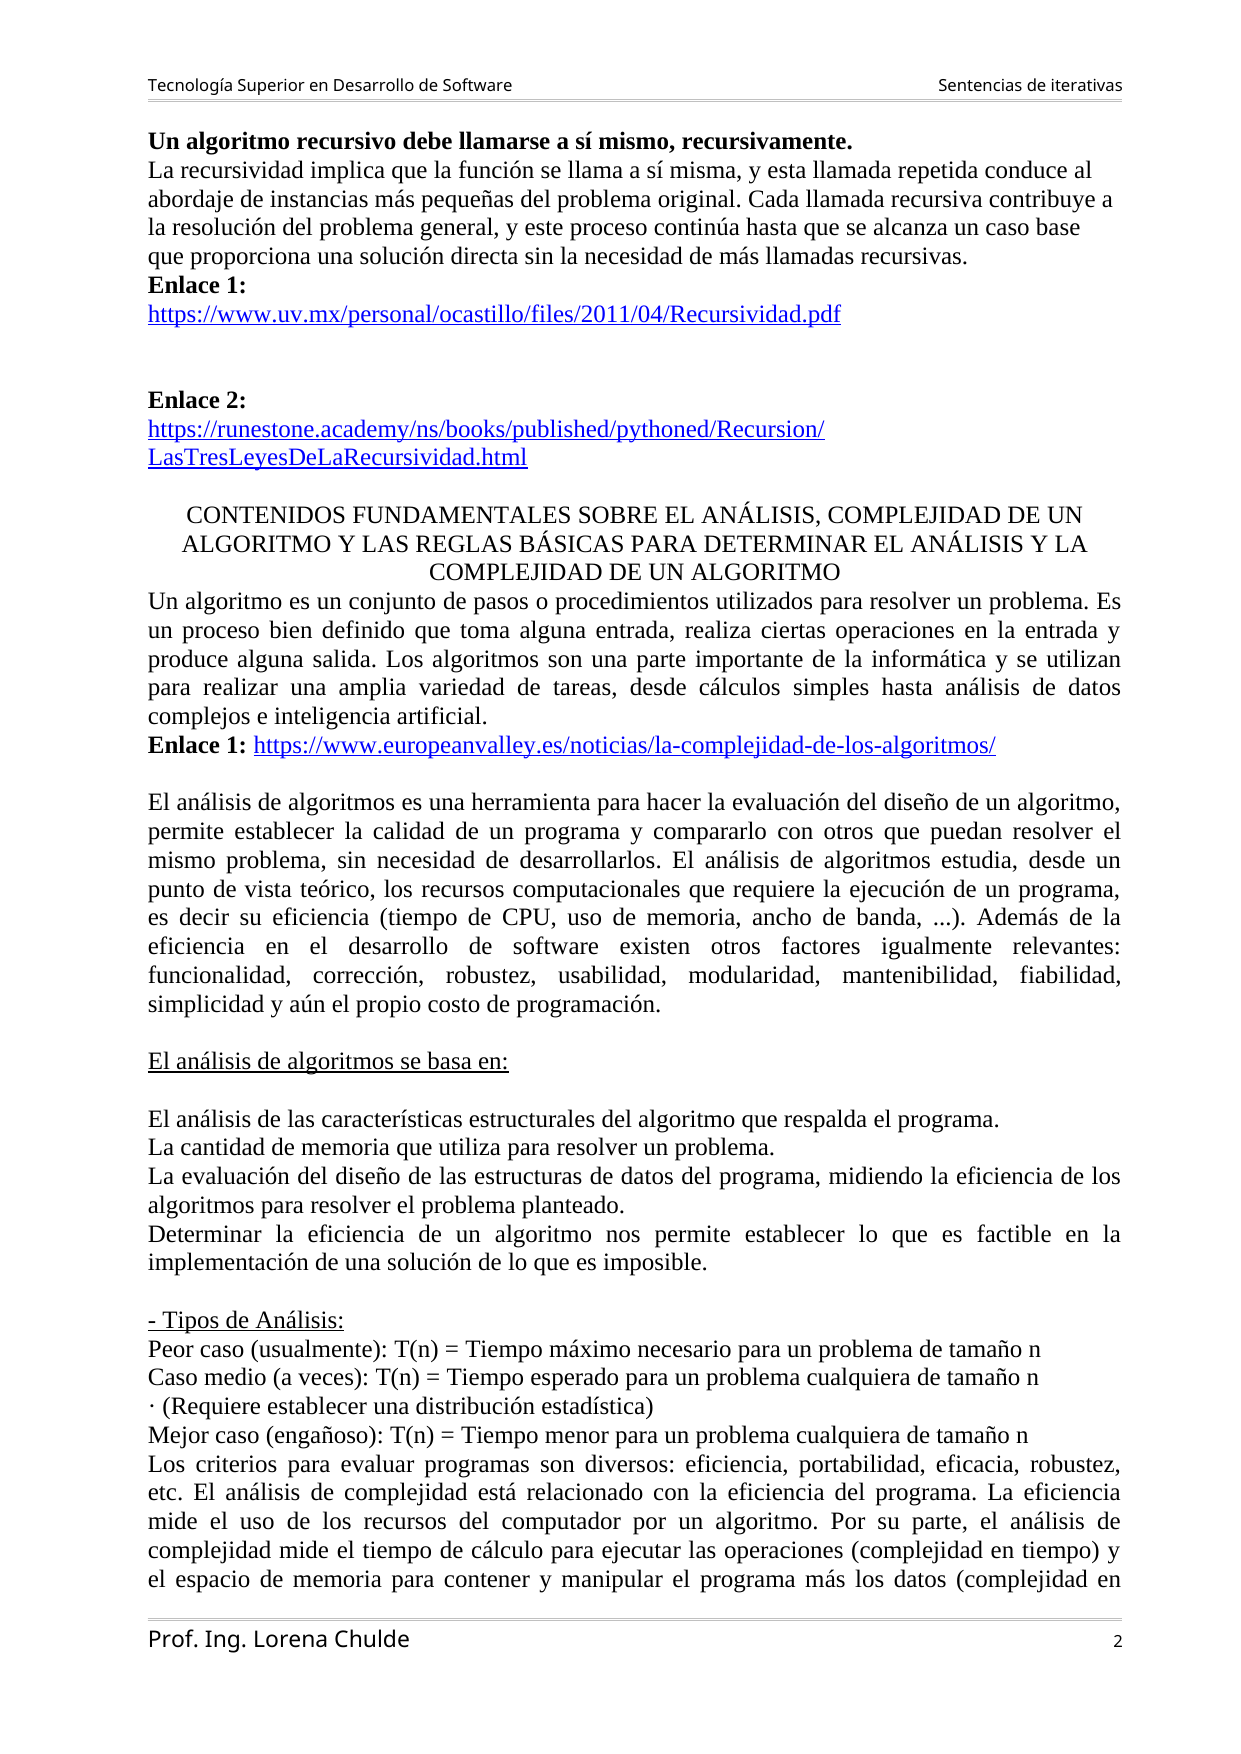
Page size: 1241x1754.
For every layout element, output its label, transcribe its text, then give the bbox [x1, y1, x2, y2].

text La evaluación del diseño de las estructuras de datos del programa, midiendo la eficiencia de los algoritmos para resolver el problema planteado. [148, 1161, 1122, 1219]
text · (Requiere establecer una distribución estadística) [148, 1391, 1122, 1420]
text Enlace 1: [148, 270, 1122, 299]
text La recursividad implica que la función se llama a sí misma, y esta llamada repetida conduce al abordaje de instancias más pequeñas del problema original. Cada llamada recursiva contribuye a la resolución del problema general, y este proceso continúa hasta que se alcanza un caso base que proporciona una solución directa sin la necesidad de más llamadas recursivas. [148, 155, 1122, 270]
text https://runestone.academy/ns/books/published/pythoned/Recursion/LasTresLeyesDeLaRecursividad.html [148, 414, 1122, 471]
text Enlace 2: [148, 385, 1122, 414]
text Mejor caso (engañoso): T(n) = Tiempo menor para un problema cualquiera de tamaño n [148, 1420, 1122, 1449]
text El análisis de algoritmos se basa en: [148, 1046, 1122, 1075]
text El análisis de algoritmos es una herramienta para hacer la evaluación del diseño de un algoritmo, permite establecer la calidad de un programa y compararlo con otros que puedan resolver el mismo problema, sin necesidad de desarrollarlos. El análisis de algoritmos estudia, desde un punto de vista teórico, los recursos computacionales que requiere la ejecución de un programa, es decir su eficiencia (tiempo de CPU, uso de memoria, ancho de banda, ...). Además de la eficiencia en el desarrollo de software existen otros factores igualmente relevantes: funcionalidad, corrección, robustez, usabilidad, modularidad, mantenibilidad, fiabilidad, simplicidad y aún el propio costo de programación. [148, 787, 1122, 1017]
text Un algoritmo recursivo debe llamarse a sí mismo, recursivamente. [148, 126, 1122, 155]
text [148, 1449, 1122, 1592]
text Determinar la eficiencia de un algoritmo nos permite establecer lo que es factible en la implementación de una solución de lo que es imposible. [148, 1219, 1122, 1276]
text Peor caso (usualmente): T(n) = Tiempo máximo necesario para un problema de tamaño n [148, 1334, 1122, 1362]
text - Tipos de Análisis: [148, 1305, 1122, 1334]
text El análisis de las características estructurales del algoritmo que respalda el programa. [148, 1104, 1122, 1132]
text Enlace 1: https://www.europeanvalley.es/noticias/la-complejidad-de-los-algoritmos/ [148, 730, 1122, 759]
text Un algoritmo es un conjunto de pasos o procedimientos utilizados para resolver un problema. Es un proceso bien definido que toma alguna entrada, realiza ciertas operaciones en la entrada y produce alguna salida. Los algoritmos son una parte importante de la informática y se utilizan para realizar una amplia variedad de tareas, desde cálculos simples hasta análisis de datos complejos e inteligencia artificial. [148, 586, 1122, 730]
text https://www.uv.mx/personal/ocastillo/files/2011/04/Recursividad.pdf [148, 299, 1122, 327]
text CONTENIDOS FUNDAMENTALES SOBRE EL ANÁLISIS, COMPLEJIDAD DE UN ALGORITMO Y LAS REGLAS BÁSICAS PARA DETERMINAR EL ANÁLISIS Y LA COMPLEJIDAD DE UN ALGORITMO [148, 500, 1122, 586]
text La cantidad de memoria que utiliza para resolver un problema. [148, 1132, 1122, 1161]
text Caso medio (a veces): T(n) = Tiempo esperado para un problema cualquiera de tamaño n [148, 1362, 1122, 1391]
